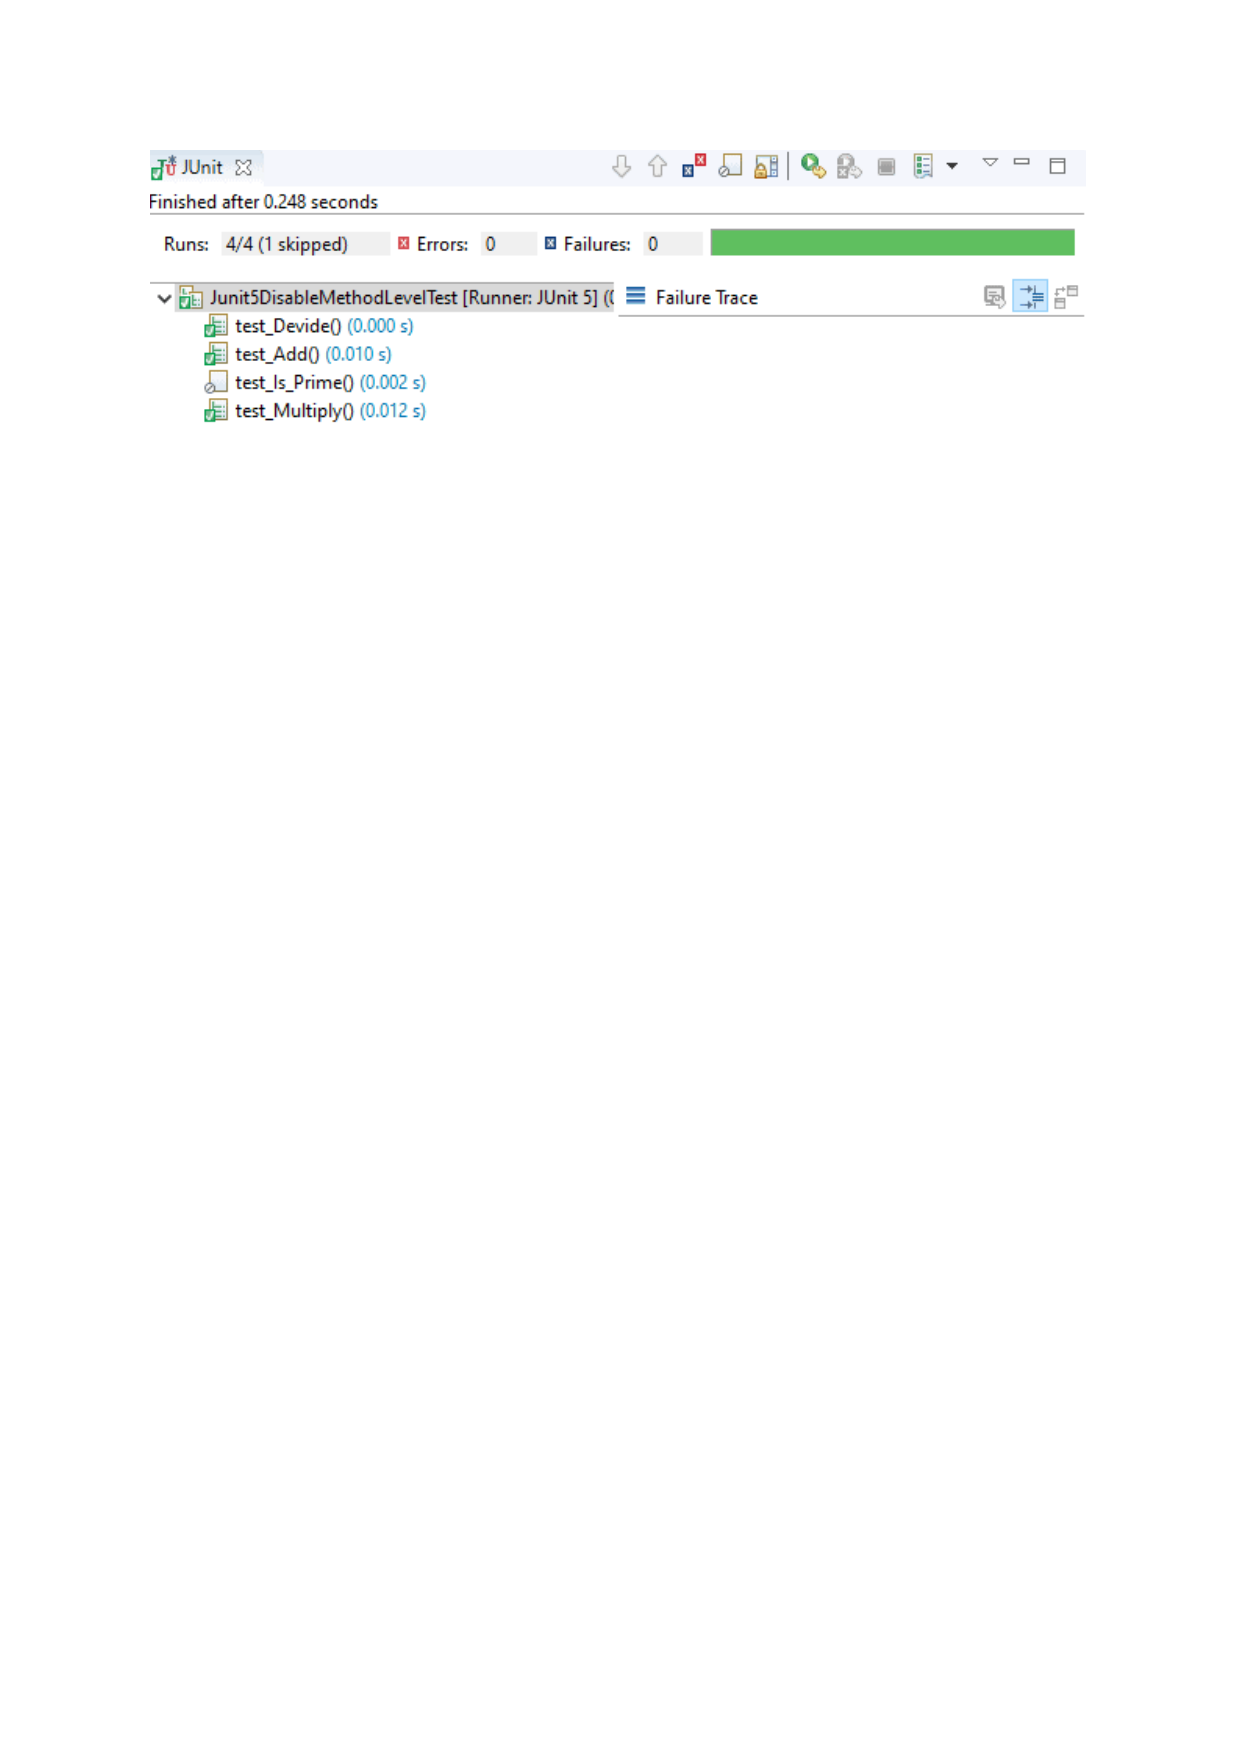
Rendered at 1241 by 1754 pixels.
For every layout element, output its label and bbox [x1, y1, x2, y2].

picture [150, 150, 1086, 430]
